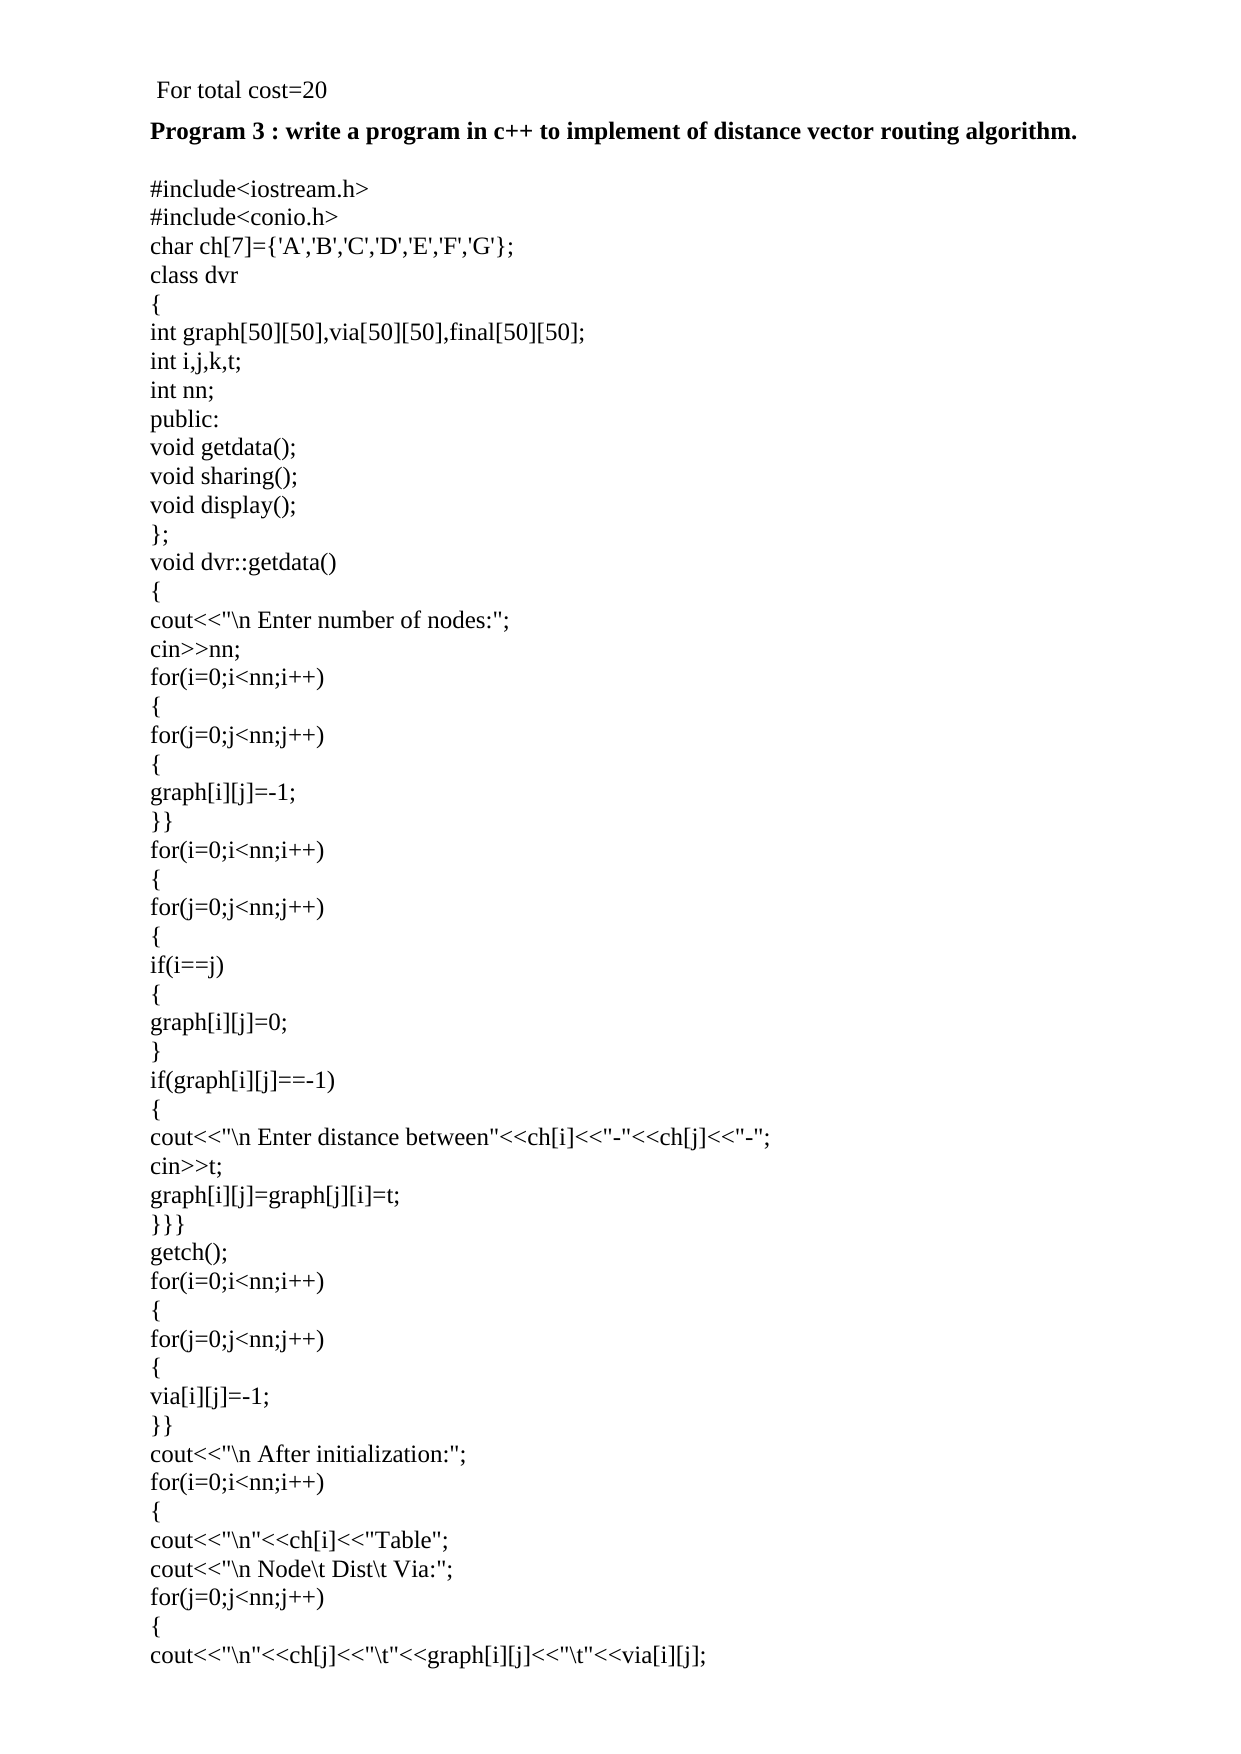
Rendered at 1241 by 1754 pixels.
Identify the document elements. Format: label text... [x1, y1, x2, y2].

text { [150, 1295, 1090, 1324]
text graph[i][j]=-1; [150, 777, 1090, 806]
text graph[i][j]=0; [150, 1007, 1090, 1036]
text int i,j,k,t; [150, 346, 1090, 375]
text cout<<"\n Enter distance between"<<ch[i]<<"-"<<ch[j]<<"-"; [150, 1122, 1090, 1151]
text cout<<"\n After initialization:"; [150, 1439, 1090, 1467]
text for(i=0;i<nn;i++) [150, 1467, 1090, 1496]
text Program 3 : write a program in c++ to implement of distance vector routing algorithm. [150, 116, 1090, 145]
text { [150, 1352, 1090, 1381]
text for(j=0;j<nn;j++) [150, 892, 1090, 921]
text via[i][j]=-1; [150, 1381, 1090, 1410]
text }}} [150, 1209, 1090, 1237]
text { [150, 921, 1090, 950]
text cout<<"\n"<<ch[i]<<"Table"; [150, 1525, 1090, 1554]
text cout<<"\n Node\t Dist\t Via:"; [150, 1554, 1090, 1582]
text for(i=0;i<nn;i++) [150, 835, 1090, 864]
text { [150, 1496, 1090, 1525]
text { [150, 289, 1090, 317]
text cin>>nn; [150, 634, 1090, 662]
text }} [150, 806, 1090, 835]
text } [150, 1036, 1090, 1065]
text { [150, 979, 1090, 1007]
text cin>>t; [150, 1151, 1090, 1180]
text void dvr::getdata() [150, 547, 1090, 576]
text for(j=0;j<nn;j++) [150, 720, 1090, 749]
text { [150, 691, 1090, 720]
text for(i=0;i<nn;i++) [150, 1266, 1090, 1295]
text class dvr [150, 260, 1090, 289]
text for(j=0;j<nn;j++) [150, 1324, 1090, 1352]
text cout<<"\n"<<ch[j]<<"\t"<<graph[i][j]<<"\t"<<via[i][j]; [150, 1640, 1090, 1669]
text int nn; [150, 375, 1090, 404]
text For total cost=20 [150, 75, 1090, 104]
text void sharing(); [150, 461, 1090, 490]
text int graph[50][50],via[50][50],final[50][50]; [150, 317, 1090, 346]
text { [150, 749, 1090, 777]
text graph[i][j]=graph[j][i]=t; [150, 1180, 1090, 1209]
text if(i==j) [150, 950, 1090, 979]
text { [150, 1094, 1090, 1122]
text { [150, 576, 1090, 605]
text }; [150, 519, 1090, 547]
text #include<iostream.h> [150, 174, 1090, 202]
text for(j=0;j<nn;j++) [150, 1582, 1090, 1611]
text getch(); [150, 1237, 1090, 1266]
text { [150, 1611, 1090, 1640]
text public: [150, 404, 1090, 432]
text cout<<"\n Enter number of nodes:"; [150, 605, 1090, 634]
text if(graph[i][j]==-1) [150, 1065, 1090, 1094]
text char ch[7]={'A','B','C','D','E','F','G'}; [150, 231, 1090, 260]
text void getdata(); [150, 432, 1090, 461]
text }} [150, 1410, 1090, 1439]
text void display(); [150, 490, 1090, 519]
text #include<conio.h> [150, 202, 1090, 231]
text { [150, 864, 1090, 892]
text for(i=0;i<nn;i++) [150, 662, 1090, 691]
